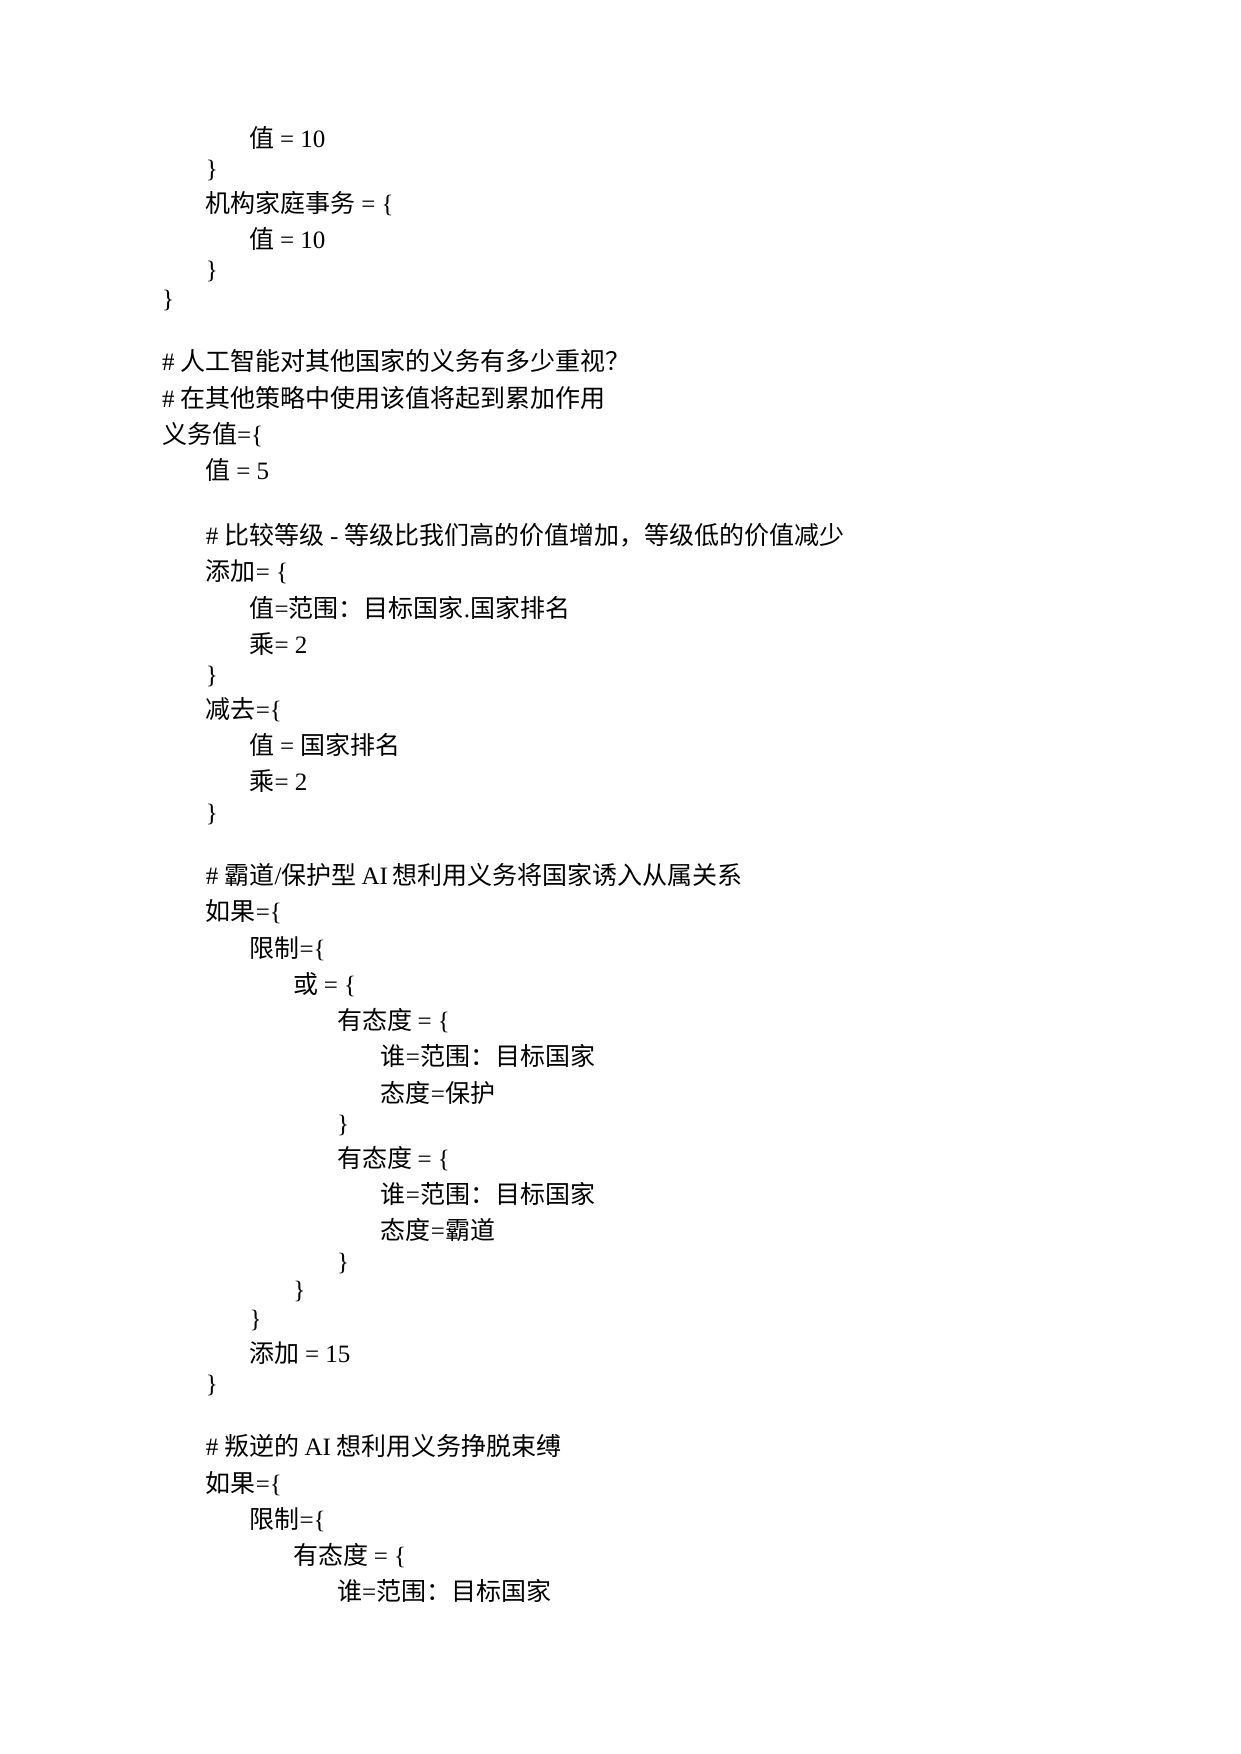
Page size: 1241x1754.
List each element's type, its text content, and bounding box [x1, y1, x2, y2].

text 谁=范围：目标国家 [118, 1174, 1122, 1211]
text 乘= 2 [118, 762, 1122, 798]
text 有态度 = { [118, 1138, 1122, 1174]
text 值 = 10 [118, 219, 1122, 256]
text } [118, 1369, 1122, 1398]
text 值 = 国家排名 [118, 726, 1122, 762]
text # 霸道/保护型AI想利用义务将国家诱入从属关系 [118, 856, 1122, 892]
text 限制={ [118, 928, 1122, 964]
text 机构家庭事务 = { [118, 183, 1122, 219]
text 有态度 = { [118, 1001, 1122, 1037]
text 乘= 2 [118, 624, 1122, 661]
text } [118, 1276, 1122, 1304]
text } [118, 1304, 1122, 1333]
text } [118, 256, 1122, 284]
text } [118, 1247, 1122, 1276]
text 值=范围：目标国家.国家排名 [118, 588, 1122, 624]
text # 人工智能对其他国家的义务有多少重视？ [118, 342, 1122, 378]
text 态度=霸道 [118, 1211, 1122, 1247]
text } [118, 798, 1122, 827]
text # 在其他策略中使用该值将起到累加作用 [118, 378, 1122, 414]
text } [118, 661, 1122, 689]
text 或 = { [118, 964, 1122, 1001]
text 态度=保护 [118, 1073, 1122, 1109]
text 添加= { [118, 552, 1122, 588]
text # 比较等级 - 等级比我们高的价值增加，等级低的价值减少 [118, 516, 1122, 552]
text 限制={ [118, 1499, 1122, 1536]
text 添加 = 15 [118, 1333, 1122, 1369]
text 谁=范围：目标国家 [118, 1037, 1122, 1073]
text 如果={ [118, 1463, 1122, 1499]
text } [118, 154, 1122, 183]
text 有态度 = { [118, 1536, 1122, 1572]
text 如果={ [118, 892, 1122, 928]
text 值 = 10 [118, 118, 1122, 154]
text # 叛逆的AI想利用义务挣脱束缚 [118, 1427, 1122, 1463]
text } [118, 1109, 1122, 1138]
text 谁=范围：目标国家 [118, 1572, 1122, 1608]
text 值 = 5 [118, 451, 1122, 487]
text } [118, 284, 1122, 313]
text 减去={ [118, 689, 1122, 726]
text 义务值={ [118, 414, 1122, 451]
